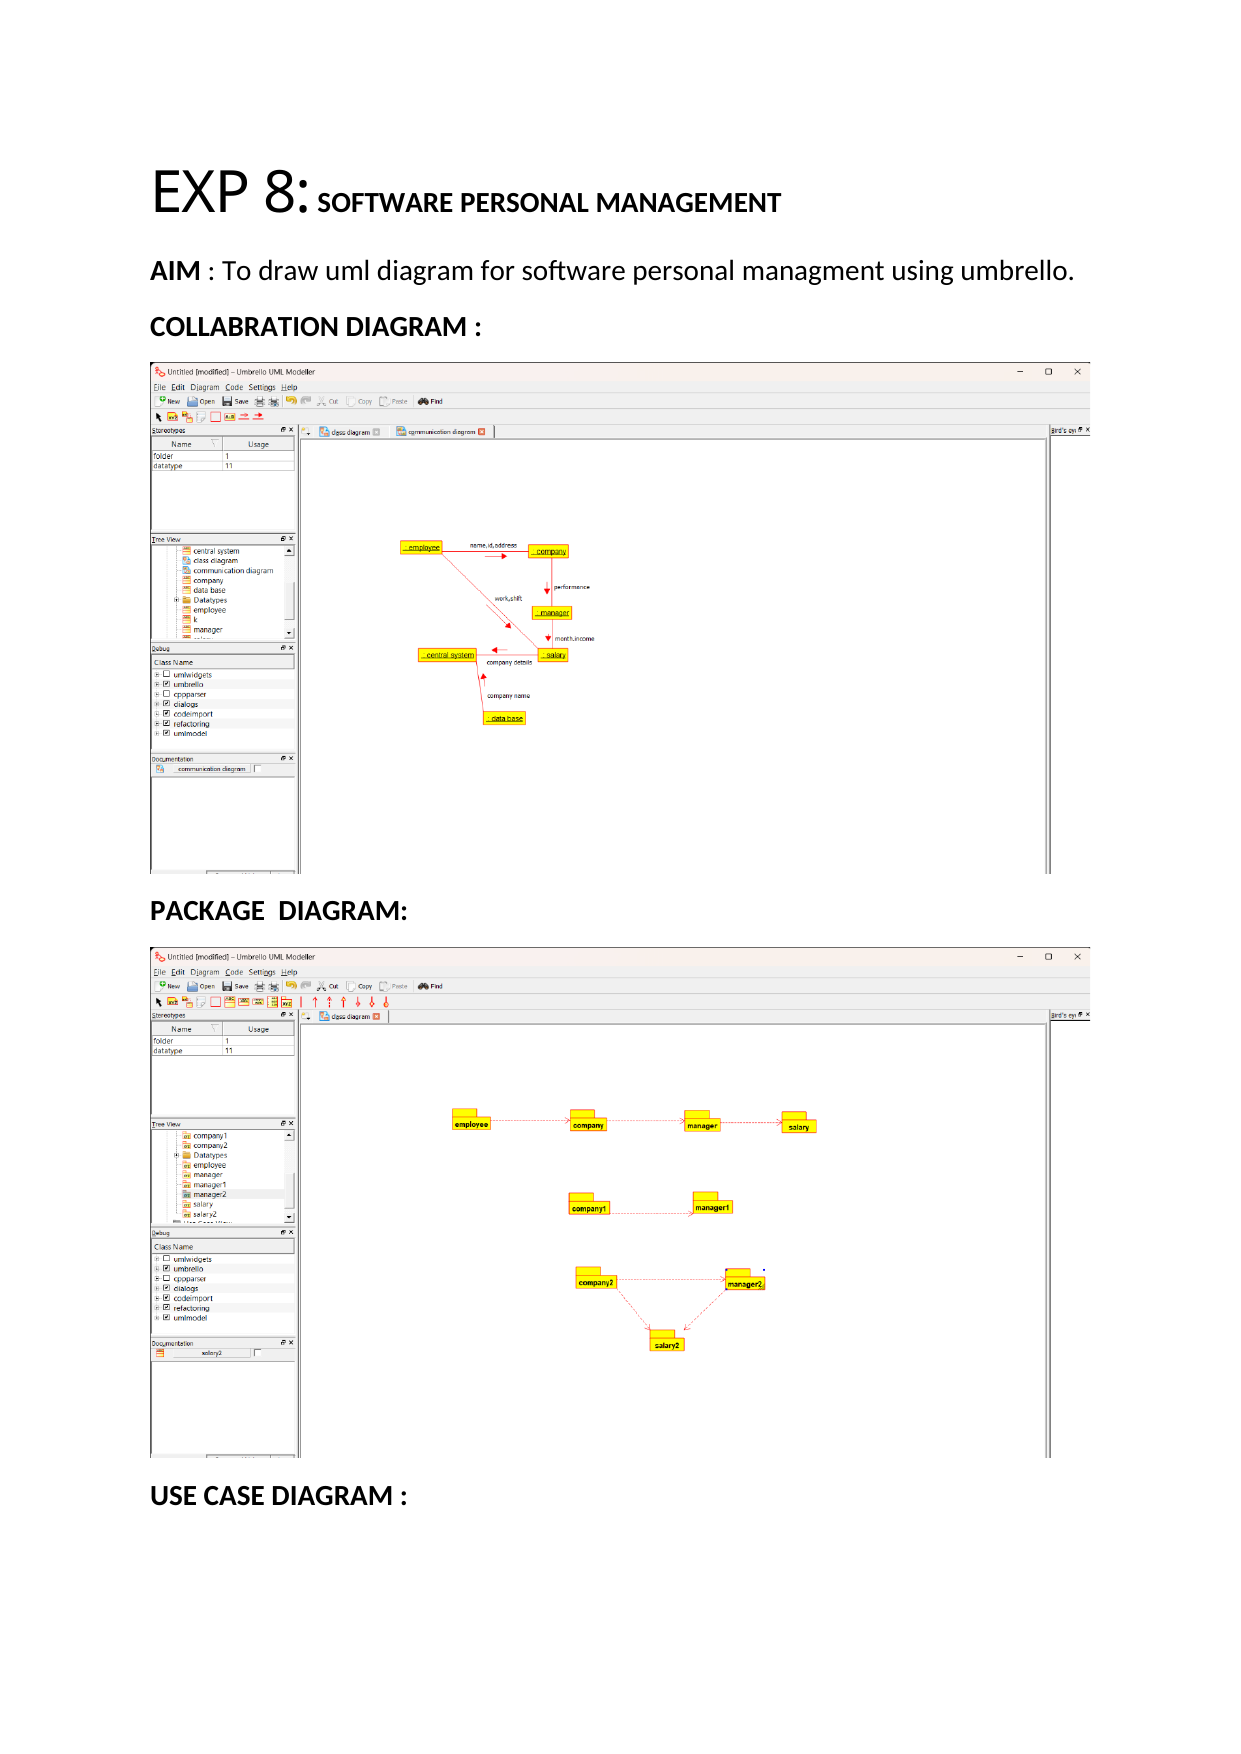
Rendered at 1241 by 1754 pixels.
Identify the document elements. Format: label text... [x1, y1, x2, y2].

picture [150, 947, 1091, 1458]
text AIM : To draw uml diagram for software personal managment using umbrello. [150, 252, 1090, 288]
text PACKAGE DIAGRAM: [150, 892, 1090, 928]
picture [150, 362, 1091, 874]
text USE CASE DIAGRAM : [150, 1477, 1090, 1512]
text COLLABRATION DIAGRAM : [150, 308, 1090, 343]
text EXP 8: SOFTWARE PERSONAL MANAGEMENT [150, 150, 1090, 229]
